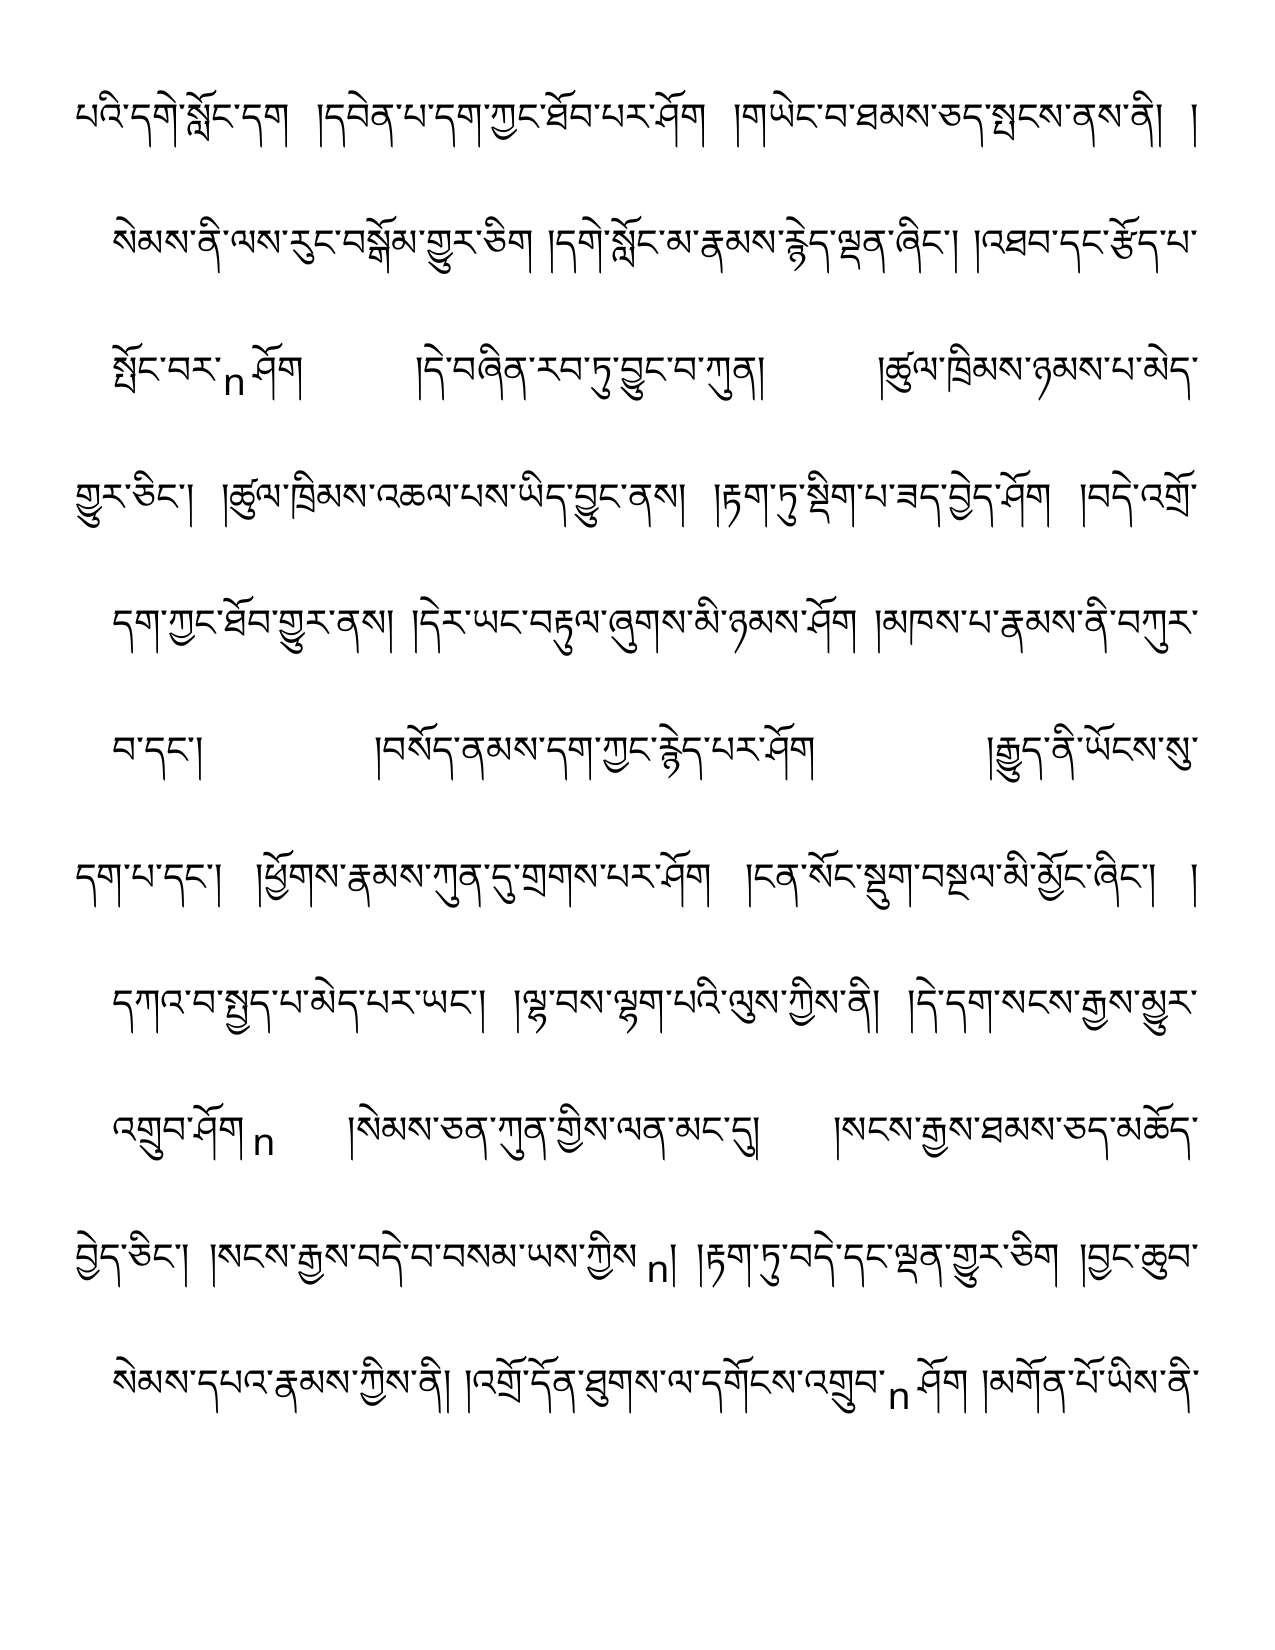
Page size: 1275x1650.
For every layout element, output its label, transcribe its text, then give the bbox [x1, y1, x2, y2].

text གྱུར་ཅིང་། །ཚུལ་ཁྲིམས་འཆལ་པས་ཡིད་བྱུང་ནས། །རྟག་ཏུ་སྡིག་པ་ཟད་བྱེད་ཤོག །བདེ་འགྲོ་དག་ཀྱང་ཐོབ་གྱུར་ནས། །དེར་ཡང་བརྟུལ་ཞུགས་མི་ཉམས་ཤོག །མཁས་པ་རྣམས་ནི་བཀུར་བ་དང་། །བསོད་ནམས་དག་ཀྱང་རྙེད་པར་ཤོག །རྒྱུད་ནི་ཡོངས་སུ་ [75, 455, 1200, 814]
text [75, 1215, 1200, 1447]
text དག་པ་དང་། །ཕྱོགས་རྣམས་ཀུན་དུ་གྲགས་པར་ཤོག །ངན་སོང་སྡུག་བསྔལ་མི་མྱོང་ཞིང་། །དཀའ་བ་སྤྱད་པ་མེད་པར་ཡང་། །ལྷ་བས་ལྷག་པའི་ལུས་ཀྱིས་ནི། །དེ་དག་སངས་རྒྱས་མྱུར་འགྲུབ་ཤོགn །སེམས་ཅན་ཀུན་གྱིས་ལན་མང་དུ། །སངས་རྒྱས་ཐམས་ཅད་མཆོད་ [75, 835, 1200, 1194]
text པའི་དགེ་སློང་དག །དབེན་པ་དག་ཀྱང་ཐོབ་པར་ཤོག །གཡེང་བ་ཐམས་ཅད་སྤངས་ནས་ནི། །སེམས་ནི་ལས་རུང་བསྒོམ་གྱུར་ཅིག །དགེ་སློང་མ་རྣམས་རྙེད་ལྡན་ཞིང་། །འཐབ་དང་རྩོད་པ་སྤོང་བར་nཤོག །དེ་བཞིན་རབ་ཏུ་བྱུང་བ་ཀུན། །ཚུལ་ཁྲིམས་ཉམས་པ་མེད་ [75, 75, 1200, 434]
